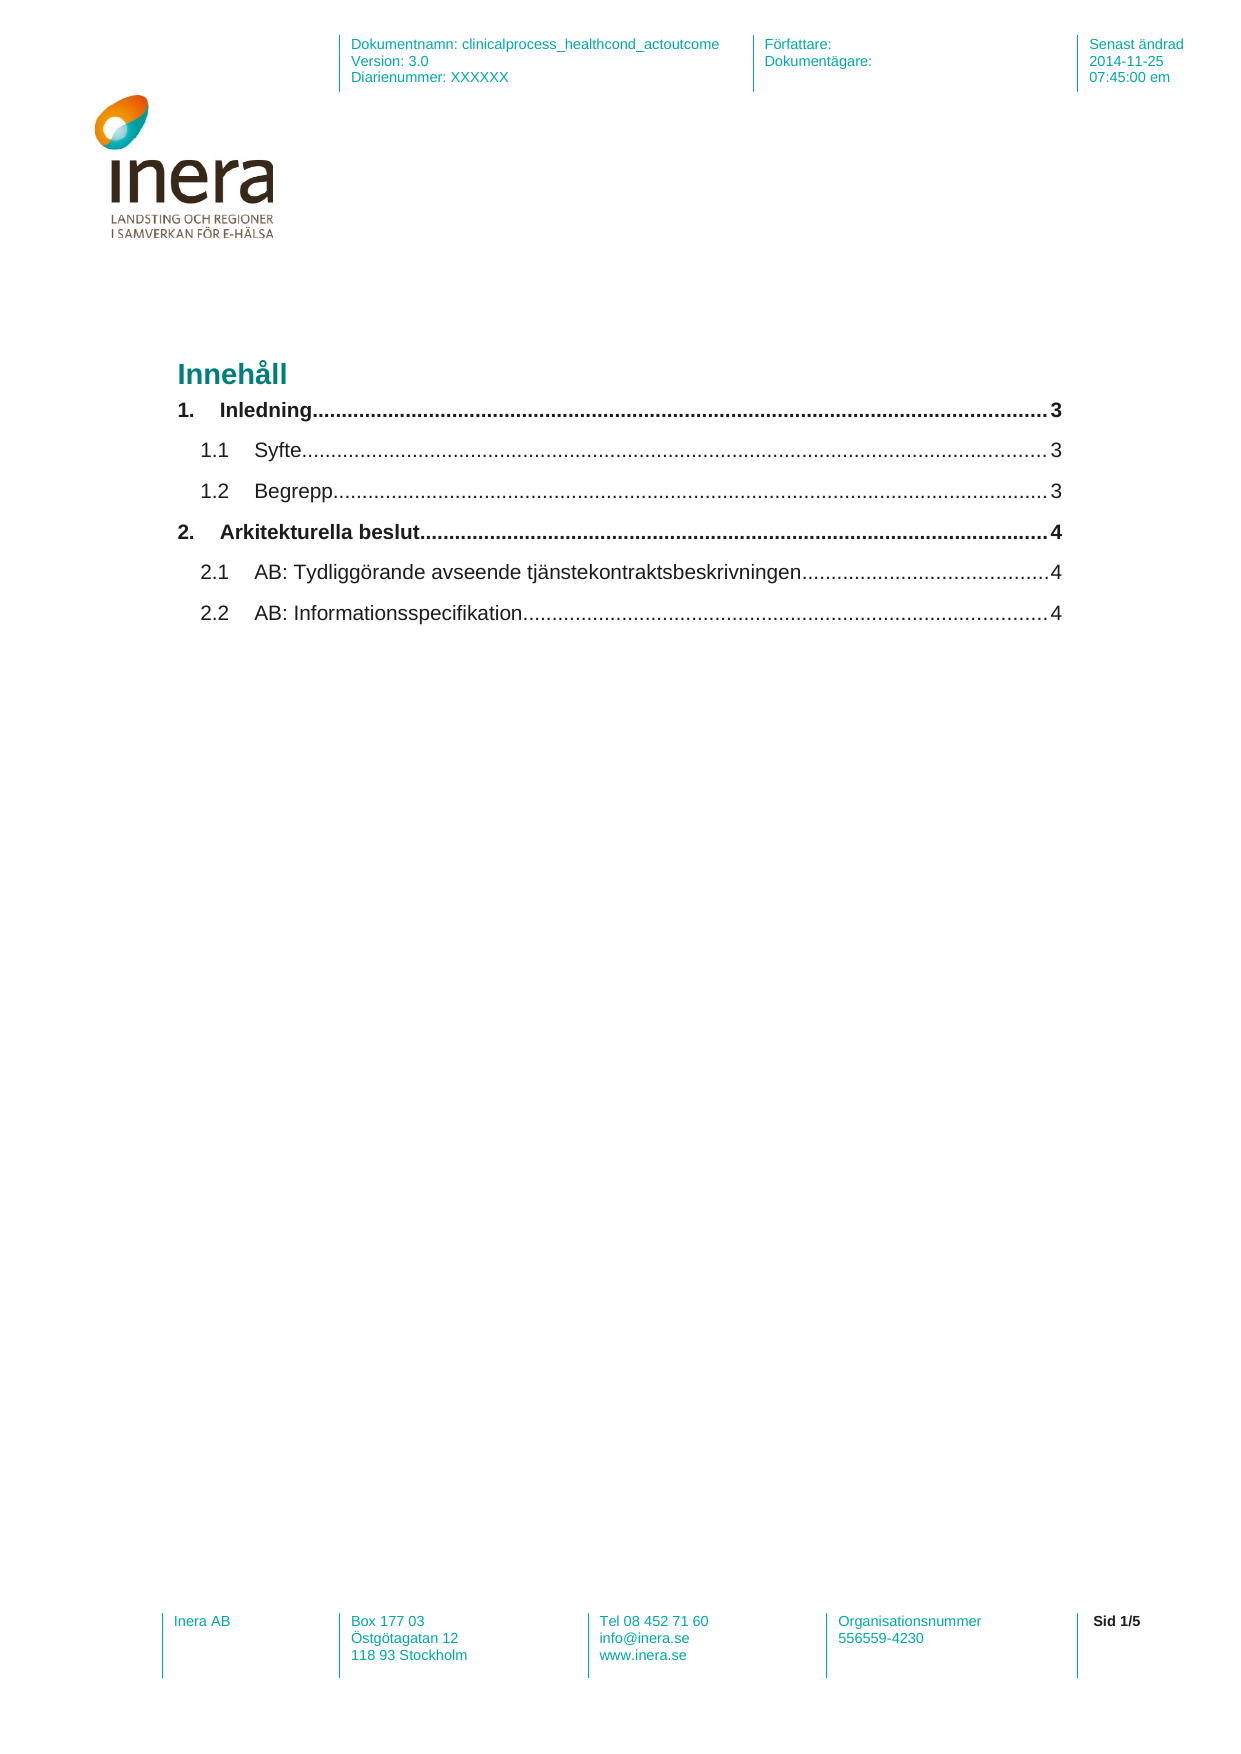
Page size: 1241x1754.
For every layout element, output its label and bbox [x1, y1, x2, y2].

picture [94, 95, 273, 238]
